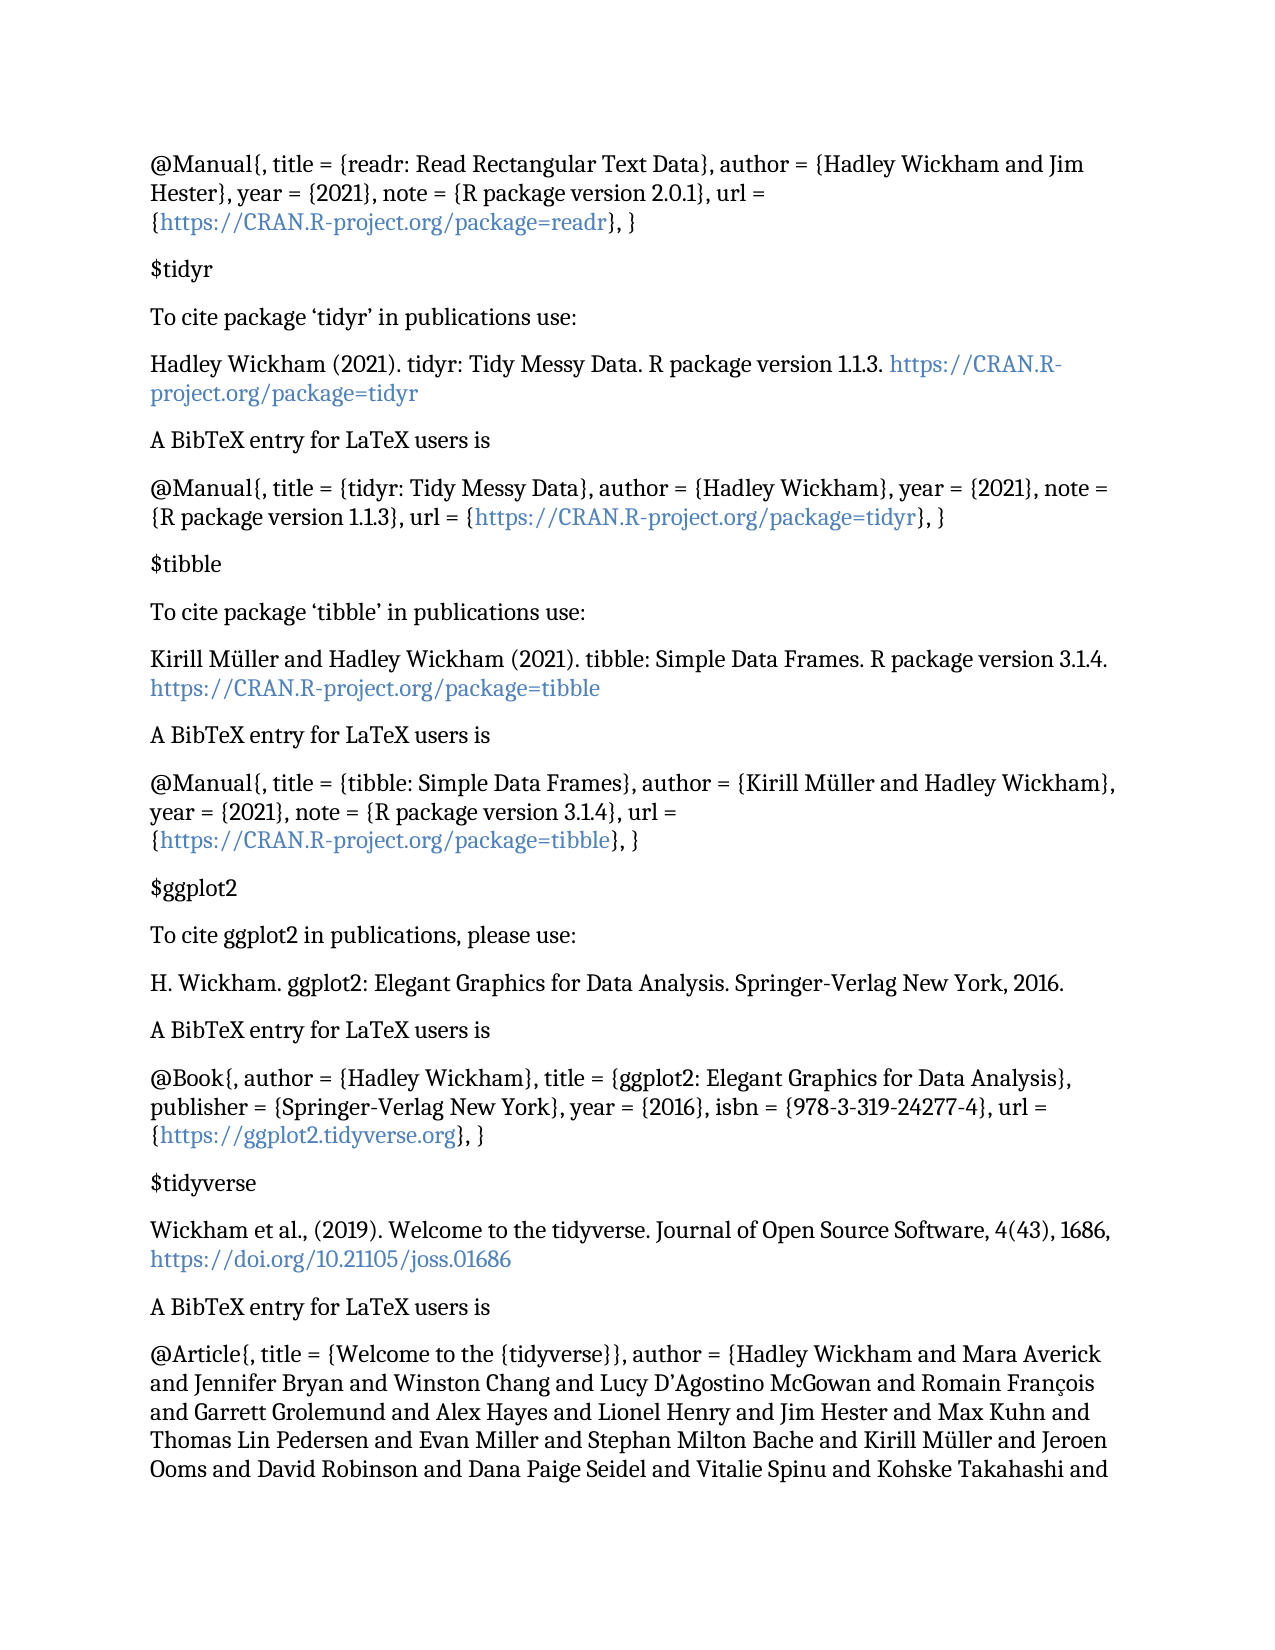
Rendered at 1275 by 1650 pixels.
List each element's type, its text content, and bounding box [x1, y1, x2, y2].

text A BibTeX entry for LaTeX users is [150, 1292, 1125, 1321]
text $ggplot2 [150, 874, 1125, 902]
text H. Wickham. ggplot2: Elegant Graphics for Data Analysis. Springer-Verlag New York, 2016. [150, 969, 1125, 997]
text A BibTeX entry for LaTeX users is [150, 426, 1125, 455]
text To cite package ‘tidyr’ in publications use: [150, 302, 1125, 331]
text To cite ggplot2 in publications, please use: [150, 921, 1125, 950]
text @Manual{, title = {readr: Read Rectangular Text Data}, author = {Hadley Wickham and Jim Hester}, year = {2021}, note = {R package version 2.0.1}, url = {https://CRAN.R-project.org/package=readr}, } [150, 150, 1125, 236]
text @Manual{, title = {tibble: Simple Data Frames}, author = {Kirill Müller and Hadley Wickham}, year = {2021}, note = {R package version 3.1.4}, url = {https://CRAN.R-project.org/package=tibble}, } [150, 769, 1125, 855]
text Hadley Wickham (2021). tidyr: Tidy Messy Data. R package version 1.1.3. https://CRAN.R-project.org/package=tidyr [150, 350, 1125, 407]
text Kirill Müller and Hadley Wickham (2021). tibble: Simple Data Frames. R package version 3.1.4. https://CRAN.R-project.org/package=tibble [150, 645, 1125, 702]
text To cite package ‘tibble’ in publications use: [150, 597, 1125, 626]
text A BibTeX entry for LaTeX users is [150, 1016, 1125, 1045]
text A BibTeX entry for LaTeX users is [150, 721, 1125, 750]
text $tidyverse [150, 1169, 1125, 1197]
text @Manual{, title = {tidyr: Tidy Messy Data}, author = {Hadley Wickham}, year = {2021}, note = {R package version 1.1.3}, url = {https://CRAN.R-project.org/package=tidyr}, } [150, 474, 1125, 531]
text @Book{, author = {Hadley Wickham}, title = {ggplot2: Elegant Graphics for Data Analysis}, publisher = {Springer-Verlag New York}, year = {2016}, isbn = {978-3-319-24277-4}, url = {https://ggplot2.tidyverse.org}, } [150, 1064, 1125, 1150]
text Wickham et al., (2019). Welcome to the tidyverse. Journal of Open Source Software, 4(43), 1686, https://doi.org/10.21105/joss.01686 [150, 1216, 1125, 1274]
text $tibble [150, 550, 1125, 579]
text $tidyr [150, 255, 1125, 284]
